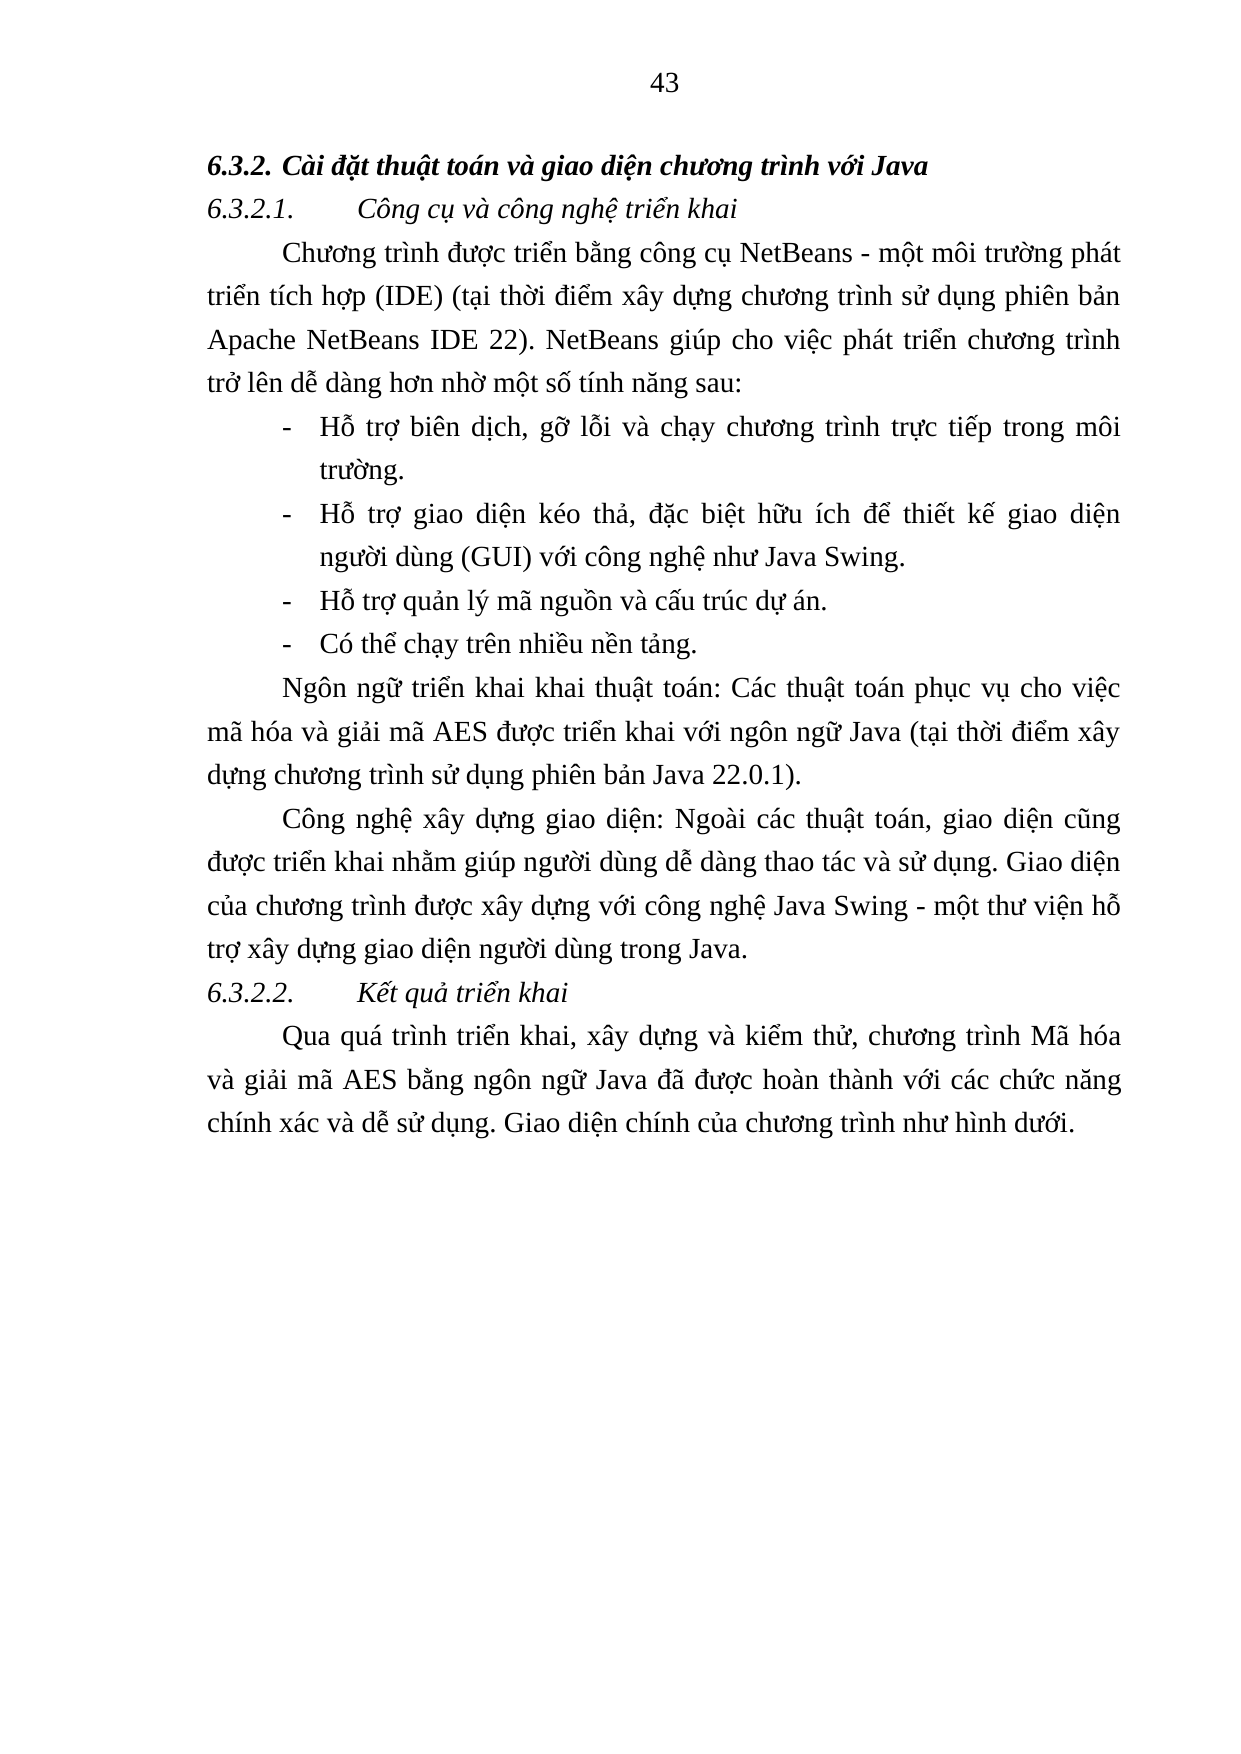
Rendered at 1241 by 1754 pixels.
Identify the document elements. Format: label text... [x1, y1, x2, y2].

subtitle Công cụ và công nghệ triển khai [207, 191, 1122, 225]
list Có thể chạy trên nhiều nền tảng. [282, 627, 1122, 660]
text Ngôn ngữ triển khai khai thuật toán: Các thuật toán phục vụ cho việc mã hóa và giải mã AES được triển khai với ngôn ngữ Java (tại thời điểm xây dựng chương trình sử dụng phiên bản Java 22.0.1). [207, 670, 1122, 791]
text Qua quá trình triển khai, xây dựng và kiểm thử, chương trình Mã hóa và giải mã AES bằng ngôn ngữ Java đã được hoàn thành với các chức năng chính xác và dễ sử dụng. Giao diện chính của chương trình như hình dưới. [207, 1018, 1122, 1139]
subtitle Cài đặt thuật toán và giao diện chương trình với Java [207, 148, 1122, 181]
list Hỗ trợ quản lý mã nguồn và cấu trúc dự án. [282, 583, 1122, 617]
text Công nghệ xây dựng giao diện: Ngoài các thuật toán, giao diện cũng được triển khai nhằm giúp người dùng dễ dàng thao tác và sử dụng. Giao diện của chương trình được xây dựng với công nghệ Java Swing - một thư viện hỗ trợ xây dựng giao diện người dùng trong Java. [207, 801, 1122, 965]
subtitle Kết quả triển khai [207, 975, 1122, 1008]
list Hỗ trợ giao diện kéo thả, đặc biệt hữu ích để thiết kế giao diện người dùng (GUI) với công nghệ như Java Swing. [282, 496, 1122, 573]
text Chương trình được triển bằng công cụ NetBeans - một môi trường phát triển tích hợp (IDE) (tại thời điểm xây dựng chương trình sử dụng phiên bản Apache NetBeans IDE 22). NetBeans giúp cho việc phát triển chương trình trở lên dễ dàng hơn nhờ một số tính năng sau: [207, 235, 1122, 399]
list Hỗ trợ biên dịch, gỡ lỗi và chạy chương trình trực tiếp trong môi trường. [282, 409, 1122, 486]
